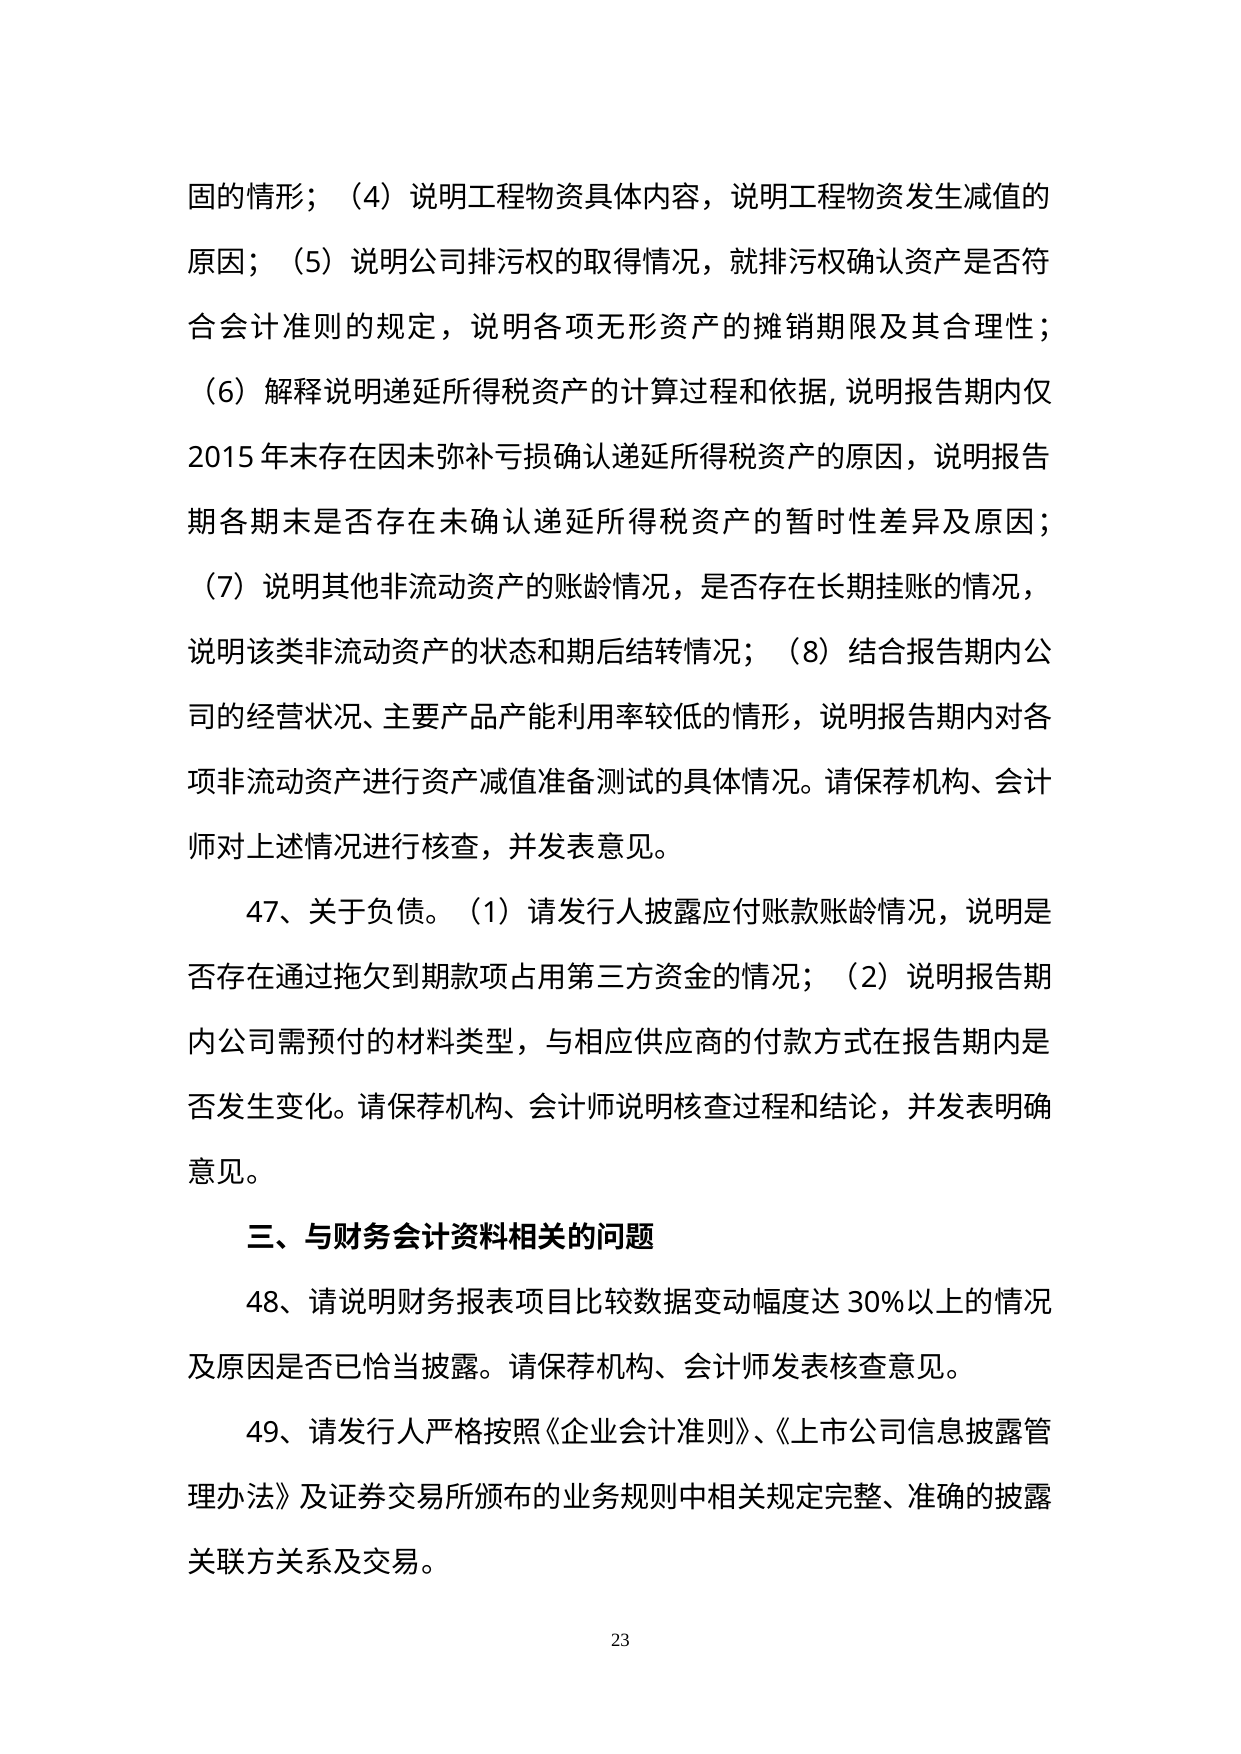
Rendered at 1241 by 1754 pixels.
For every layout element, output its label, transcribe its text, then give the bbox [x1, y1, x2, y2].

text 三、与财务会计资料相关的问题 [187, 1332, 1053, 1397]
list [187, 162, 1053, 1007]
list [187, 1527, 1053, 1592]
list 关于负债。（1）请发行人披露应付账款账龄情况，说明是否存在通过拖欠到期款项占用第三方资金的情况；（2）说明报告期内公司需预付的材料类型，与相应供应商的付款方式在报告期内是否发生变化。请保荐机构、会计师说明核查过程和结论，并发表明确意见。 [187, 1007, 1053, 1332]
list 请说明财务报表项目比较数据变动幅度达30%以上的情况及原因是否已恰当披露。请保荐机构、会计师发表核查意见。 [187, 1397, 1053, 1527]
